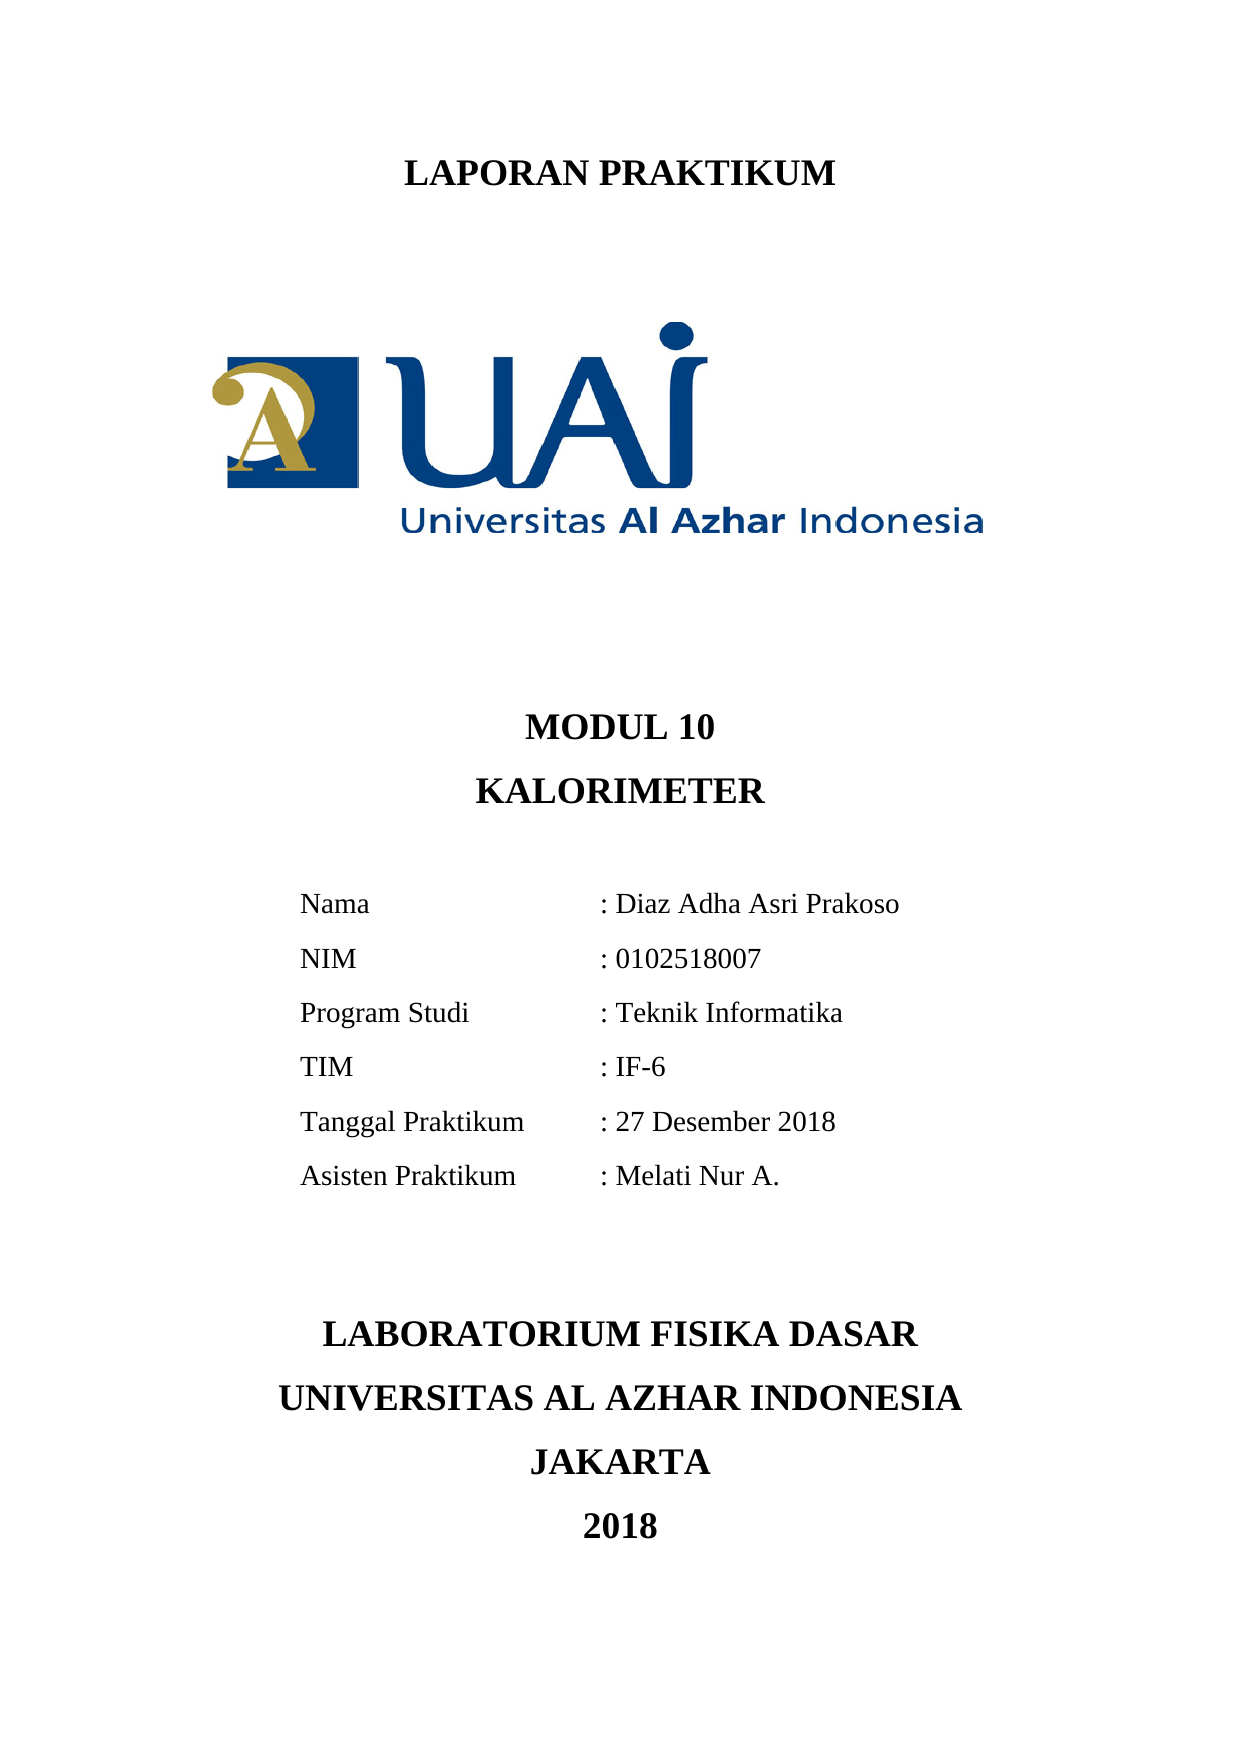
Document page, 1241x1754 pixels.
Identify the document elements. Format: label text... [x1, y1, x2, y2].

text KALORIMETER [150, 768, 1090, 811]
text UNIVERSITAS AL AZHAR INDONESIA [150, 1376, 1090, 1419]
text 2018 [150, 1504, 1090, 1547]
picture [212, 322, 983, 533]
text NIM : 0102518007 [225, 941, 1090, 974]
text Program Studi : Teknik Informatika [225, 995, 1090, 1029]
text TIM : IF-6 [225, 1049, 1090, 1083]
text JAKARTA [150, 1440, 1090, 1483]
text MODUL 10 [150, 704, 1090, 747]
text Tanggal Praktikum : 27 Desember 2018 [225, 1104, 1090, 1137]
text LAPORAN PRAKTIKUM [150, 150, 1090, 193]
text Nama : Diaz Adha Asri Prakoso [225, 886, 1090, 920]
text Asisten Praktikum : Melati Nur A. [225, 1158, 1090, 1192]
text LABORATORIUM FISIKA DASAR [150, 1312, 1090, 1355]
